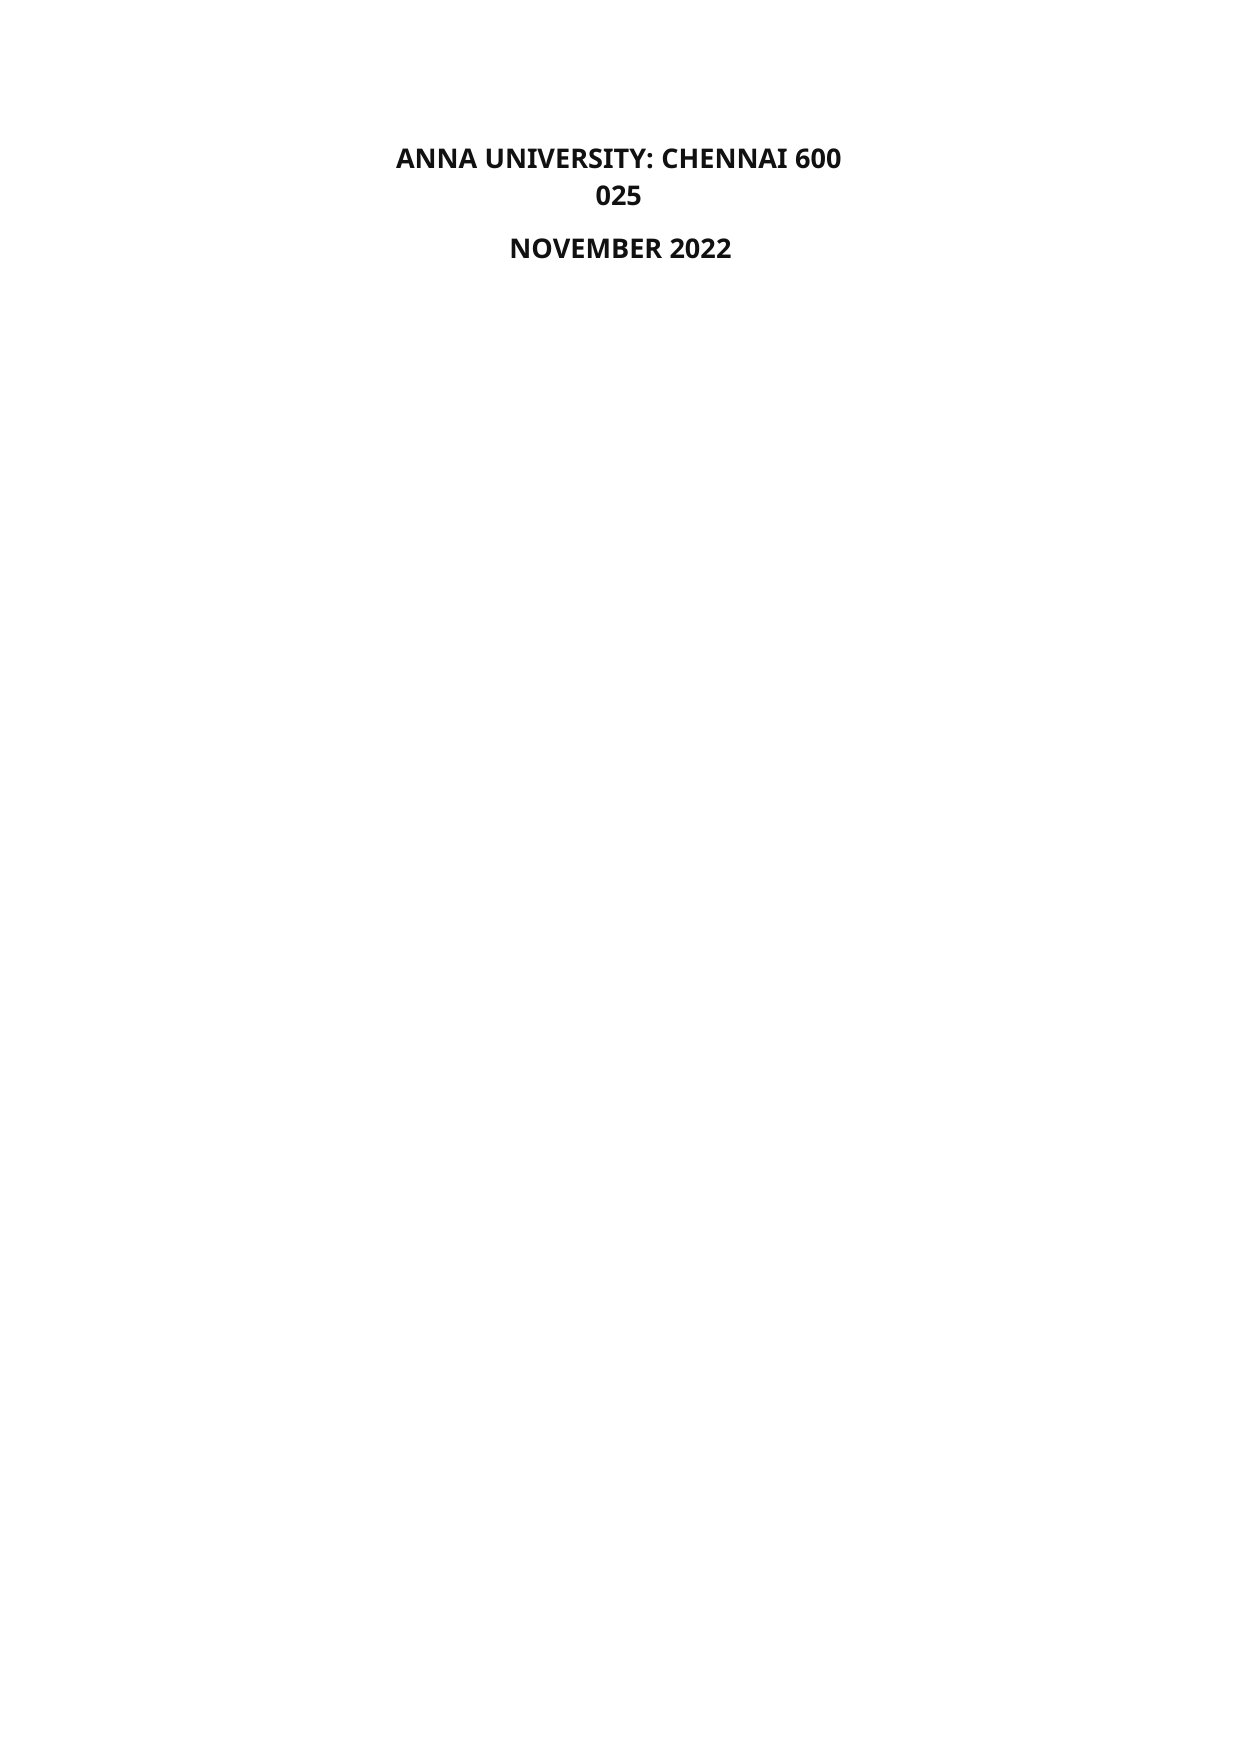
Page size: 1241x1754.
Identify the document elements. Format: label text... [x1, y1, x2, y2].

subtitle ANNA UNIVERSITY: CHENNAI 600 025 [376, 139, 862, 213]
text NOVEMBER 2022 [379, 229, 862, 266]
